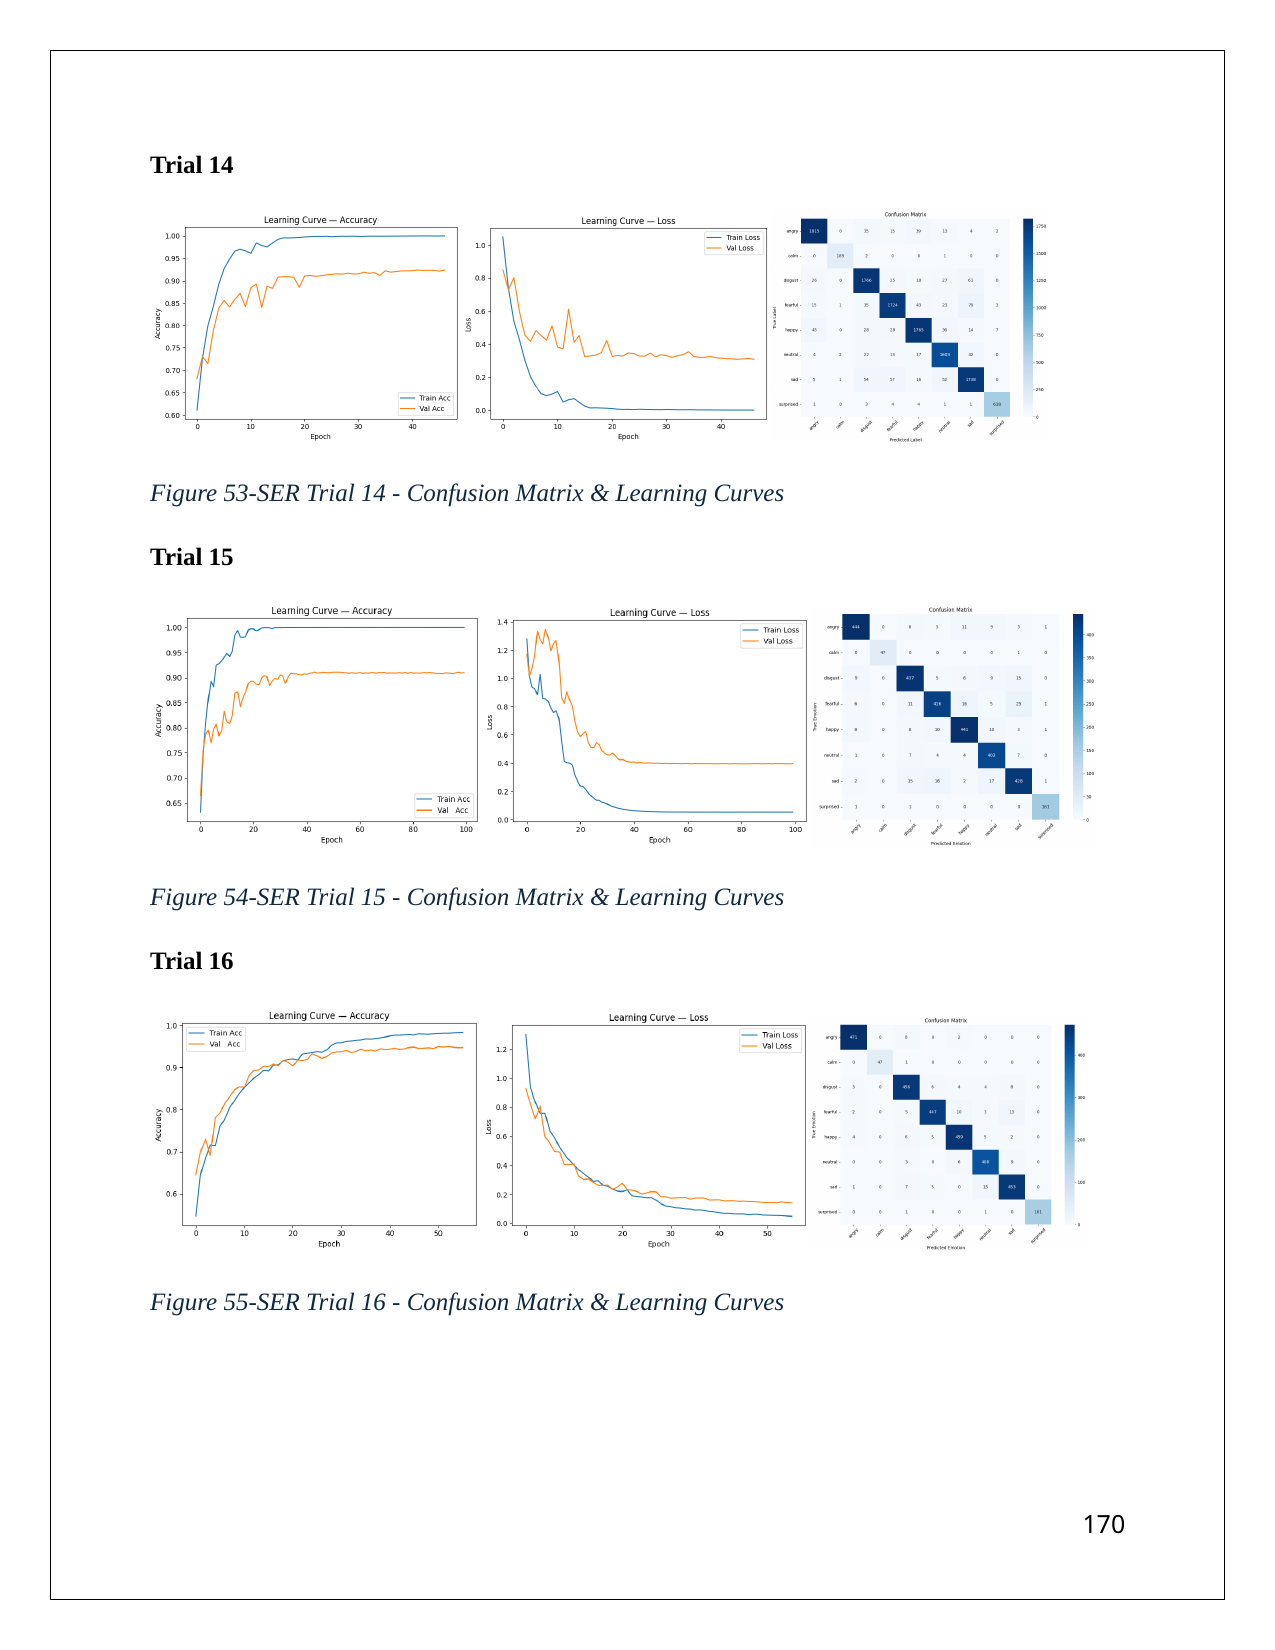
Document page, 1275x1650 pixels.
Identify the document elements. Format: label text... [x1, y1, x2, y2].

text Figure 53-SER Trial 14 - Confusion Matrix & Learning Curves [150, 478, 1125, 507]
text Figure 54-SER Trial 15 - Confusion Matrix & Learning Curves [150, 882, 1125, 911]
text Figure 55-SER Trial 16 - Confusion Matrix & Learning Curves [150, 1287, 1125, 1315]
picture [150, 1006, 1088, 1253]
text Trial 14 [150, 150, 1125, 179]
text Trial 15 [150, 542, 1125, 571]
picture [150, 601, 1097, 849]
text Trial 16 [150, 946, 1125, 975]
picture [150, 209, 1049, 445]
